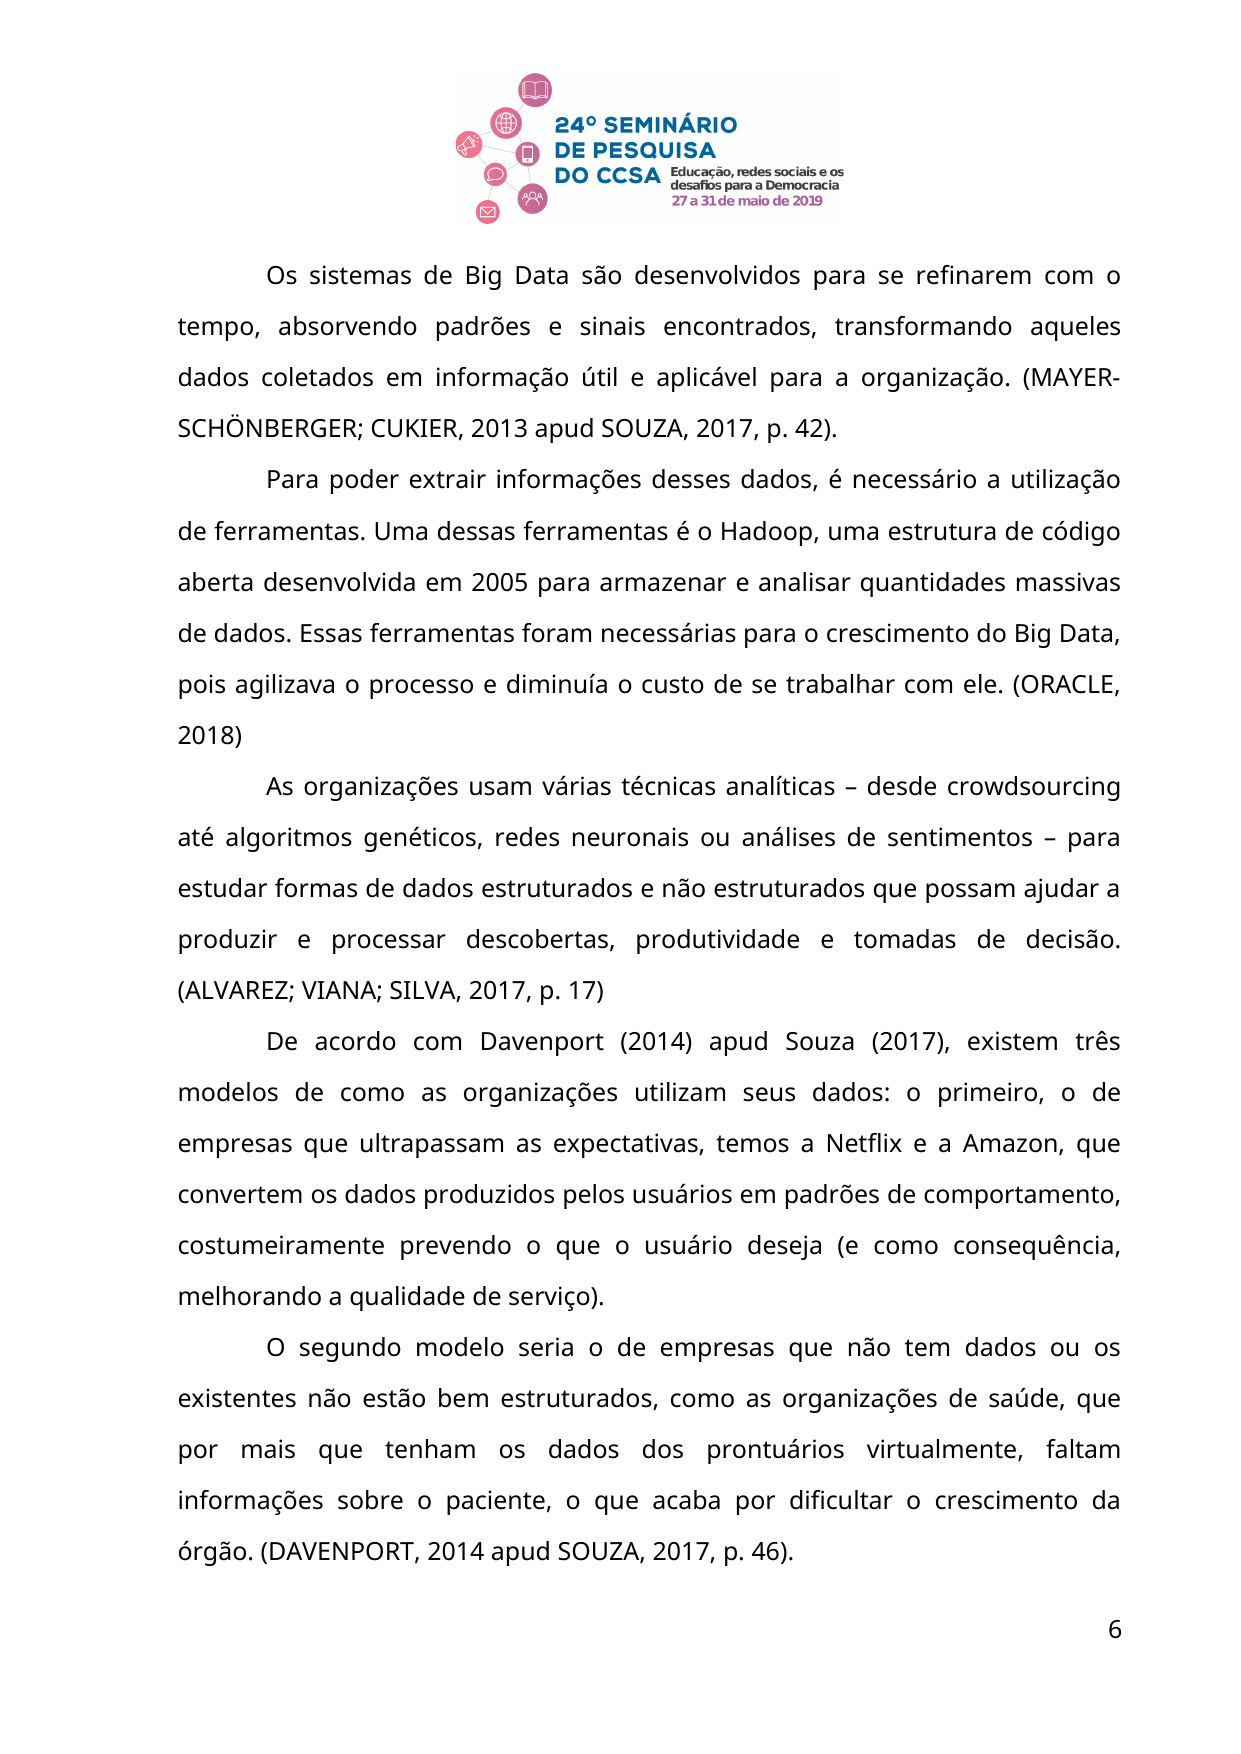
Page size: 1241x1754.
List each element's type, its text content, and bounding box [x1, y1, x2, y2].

text Para poder extrair informações desses dados, é necessário a utilização de ferramentas. Uma dessas ferramentas é o Hadoop, uma estrutura de código aberta desenvolvida em 2005 para armazenar e analisar quantidades massivas de dados. Essas ferramentas foram necessárias para o crescimento do Big Data, pois agilizava o processo e diminuía o custo de se trabalhar com ele. (ORACLE, 2018) [177, 462, 1122, 751]
text As organizações usam várias técnicas analíticas – desde crowdsourcing até algoritmos genéticos, redes neuronais ou análises de sentimentos – para estudar formas de dados estruturados e não estruturados que possam ajudar a produzir e processar descobertas, produtividade e tomadas de decisão. (ALVAREZ; VIANA; SILVA, 2017, p. 17) [177, 768, 1122, 1007]
text O segundo modelo seria o de empresas que não tem dados ou os existentes não estão bem estruturados, como as organizações de saúde, que por mais que tenham os dados dos prontuários virtualmente, faltam informações sobre o paciente, o que acaba por dificultar o crescimento da órgão. (DAVENPORT, 2014 apud SOUZA, 2017, p. 46). [177, 1330, 1122, 1568]
picture [455, 73, 844, 224]
text De acordo com Davenport (2014) apud Souza (2017), existem três modelos de como as organizações utilizam seus dados: o primeiro, o de empresas que ultrapassam as expectativas, temos a Netflix e a Amazon, que convertem os dados produzidos pelos usuários em padrões de comportamento, costumeiramente prevendo o que o usuário deseja (e como consequência, melhorando a qualidade de serviço). [177, 1023, 1122, 1313]
text Os sistemas de Big Data são desenvolvidos para se refinarem com o tempo, absorvendo padrões e sinais encontrados, transformando aqueles dados coletados em informação útil e aplicável para a organização. (MAYER-SCHÖNBERGER; CUKIER, 2013 apud SOUZA, 2017, p. 42). [177, 258, 1122, 445]
